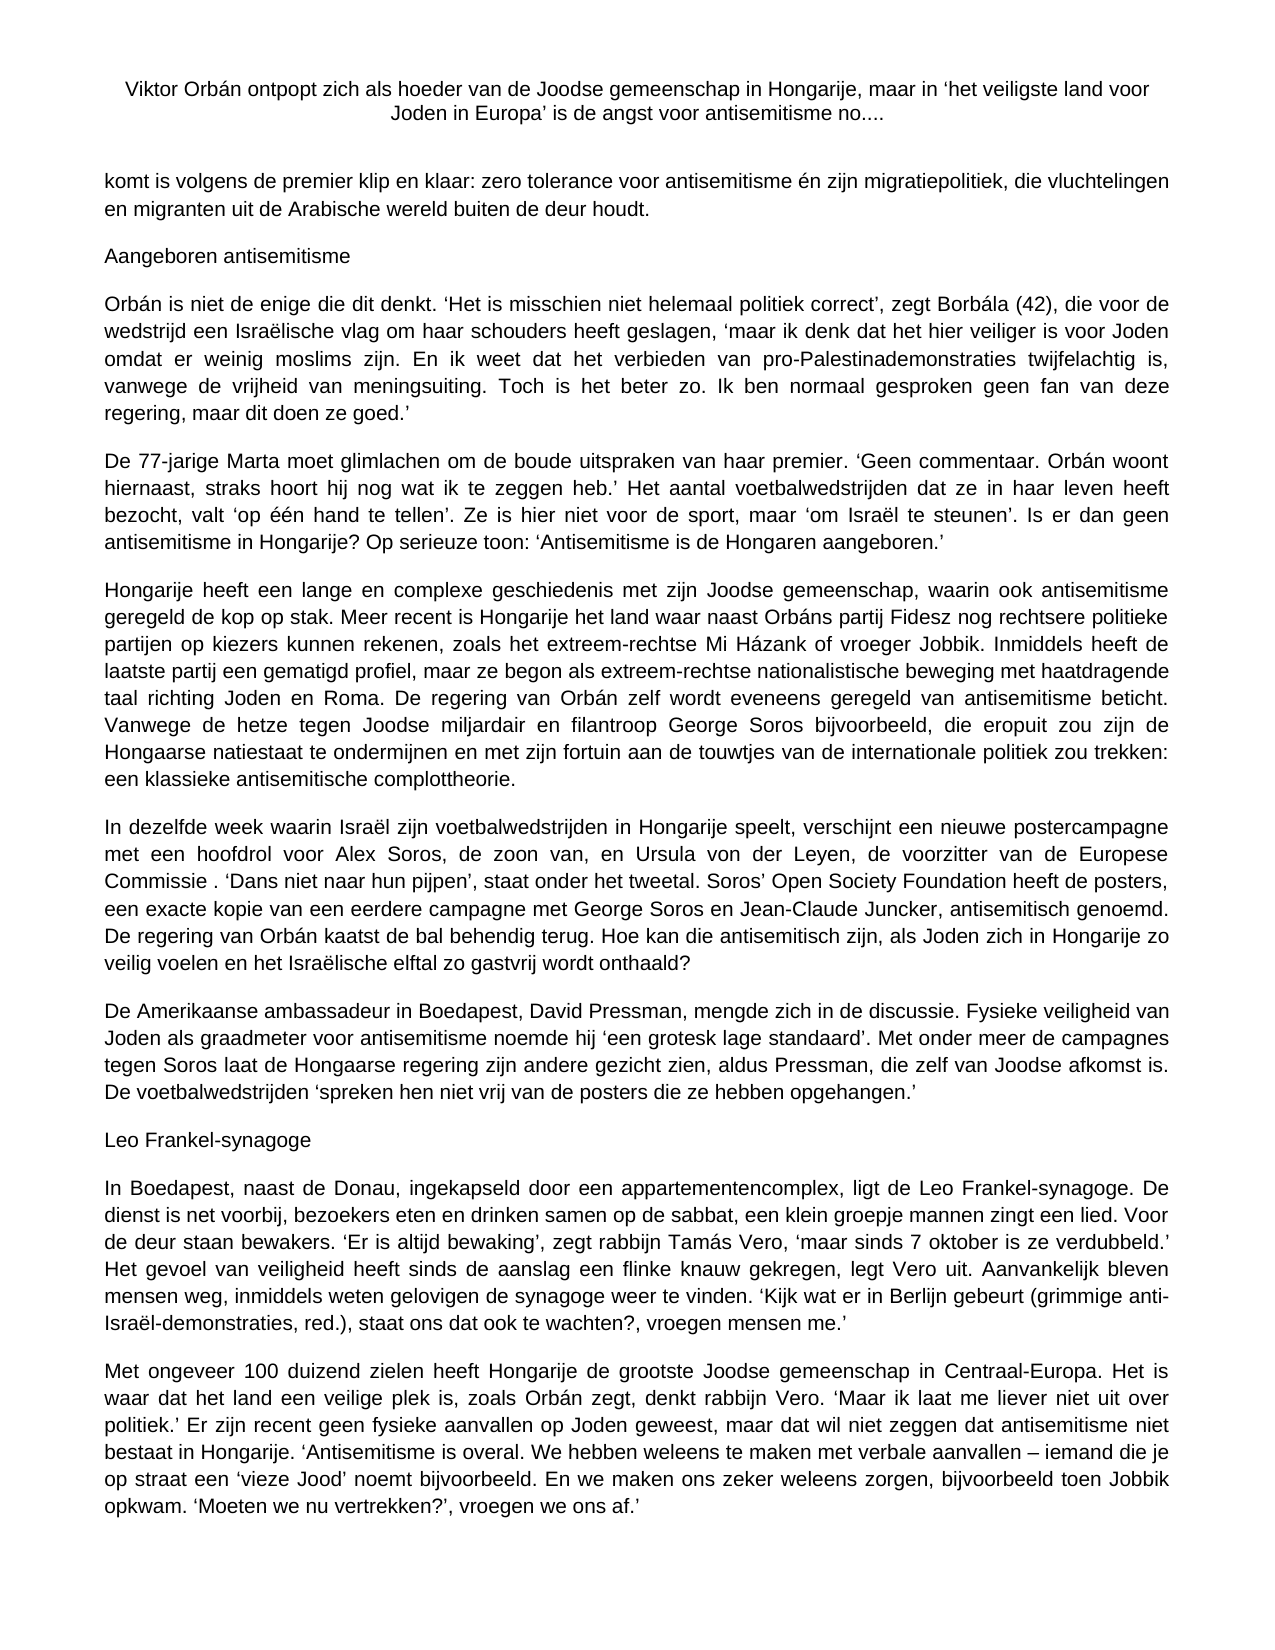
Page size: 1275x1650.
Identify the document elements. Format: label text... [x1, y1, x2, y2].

text Aangeboren antisemitisme [104, 241, 1171, 268]
text Hongarije heeft een lange en complexe geschiedenis met zijn Joodse gemeenschap, waarin ook antisemitisme geregeld de kop op stak. Meer recent is Hongarije het land waar naast Orbáns partij Fidesz nog rechtsere politieke partijen op kiezers kunnen rekenen, zoals het extreem-rechtse Mi Házank of vroeger Jobbik. Inmiddels heeft de laatste partij een gematigd profiel, maar ze begon als extreem-rechtse nationalistische beweging met haatdragende taal richting Joden en Roma. De regering van Orbán zelf wordt eveneens geregeld van antisemitisme beticht. Vanwege de hetze tegen Joodse miljardair en filantroop George Soros bijvoorbeeld, die eropuit zou zijn de Hongaarse natiestaat te ondermijnen en met zijn fortuin aan de touwtjes van de internationale politiek zou trekken: een klassieke antisemitische complottheorie. [104, 574, 1171, 791]
text Met ongeveer 100 duizend zielen heeft Hongarije de grootste Joodse gemeenschap in Centraal-Europa. Het is waar dat het land een veilige plek is, zoals Orbán zegt, denkt rabbijn Vero. ‘Maar ik laat me liever niet uit over politiek.’ Er zijn recent geen fysieke aanvallen op Joden geweest, maar dat wil niet zeggen dat antisemitisme niet bestaat in Hongarije. ‘Antisemitisme is overal. We hebben weleens te maken met verbale aanvallen – iemand die je op straat een ‘vieze Jood’ noemt bijvoorbeeld. En we maken ons zeker weleens zorgen, bijvoorbeeld toen Jobbik opkwam. ‘Moeten we nu vertrekken?’, vroegen we ons af.’ [104, 1356, 1171, 1518]
text Orbán is niet de enige die dit denkt. ‘Het is misschien niet helemaal politiek correct’, zegt Borbála (42), die voor de wedstrijd een Israëlische vlag om haar schouders heeft geslagen, ‘maar ik denk dat het hier veiliger is voor Joden omdat er weinig moslims zijn. En ik weet dat het verbieden van pro-Palestinademonstraties twijfelachtig is, vanwege de vrijheid van meningsuiting. Toch is het beter zo. Ik ben normaal gesproken geen fan van deze regering, maar dit doen ze goed.’ [104, 289, 1171, 424]
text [104, 166, 1171, 220]
text In Boedapest, naast de Donau, ingekapseld door een appartementencomplex, ligt de Leo Frankel-synagoge. De dienst is net voorbij, bezoekers eten en drinken samen op de sabbat, een klein groepje mannen zingt een lied. Voor de deur staan bewakers. ‘Er is altijd bewaking’, zegt rabbijn Tamás Vero, ‘maar sinds 7 oktober is ze verdubbeld.’ Het gevoel van veiligheid heeft sinds de aanslag een flinke knauw gekregen, legt Vero uit. Aanvankelijk bleven mensen weg, inmiddels weten gelovigen de synagoge weer te vinden. ‘Kijk wat er in Berlijn gebeurt (grimmige anti-Israël-demonstraties, red.), staat ons dat ook te wachten?, vroegen mensen me.’ [104, 1172, 1171, 1335]
text In dezelfde week waarin Israël zijn voetbalwedstrijden in Hongarije speelt, verschijnt een nieuwe postercampagne met een hoofdrol voor Alex Soros, de zoon van, en Ursula von der Leyen, de voorzitter van de Europese Commissie . ‘Dans niet naar hun pijpen’, staat onder het tweetal. Soros’ Open Society Foundation heeft de posters, een exacte kopie van een eerdere campagne met George Soros en Jean-Claude Juncker, antisemitisch genoemd. De regering van Orbán kaatst de bal behendig terug. Hoe kan die antisemitisch zijn, als Joden zich in Hongarije zo veilig voelen en het Israëlische elftal zo gastvrij wordt onthaald? [104, 812, 1171, 974]
text Leo Frankel-synagoge [104, 1124, 1171, 1152]
text De 77-jarige Marta moet glimlachen om de boude uitspraken van haar premier. ‘Geen commentaar. Orbán woont hiernaast, straks hoort hij nog wat ik te zeggen heb.’ Het aantal voetbalwedstrijden dat ze in haar leven heeft bezocht, valt ‘op één hand te tellen’. Ze is hier niet voor de sport, maar ‘om Israël te steunen’. Is er dan geen antisemitisme in Hongarije? Op serieuze toon: ‘Antisemitisme is de Hongaren aangeboren.’ [104, 445, 1171, 554]
text De Amerikaanse ambassadeur in Boedapest, David Pressman, mengde zich in de discussie. Fysieke veiligheid van Joden als graadmeter voor antisemitisme noemde hij ‘een grotesk lage standaard’. Met onder meer de campagnes tegen Soros laat de Hongaarse regering zijn andere gezicht zien, aldus Pressman, die zelf van Joodse afkomst is. De voetbalwedstrijden ‘spreken hen niet vrij van de posters die ze hebben opgehangen.’ [104, 995, 1171, 1104]
